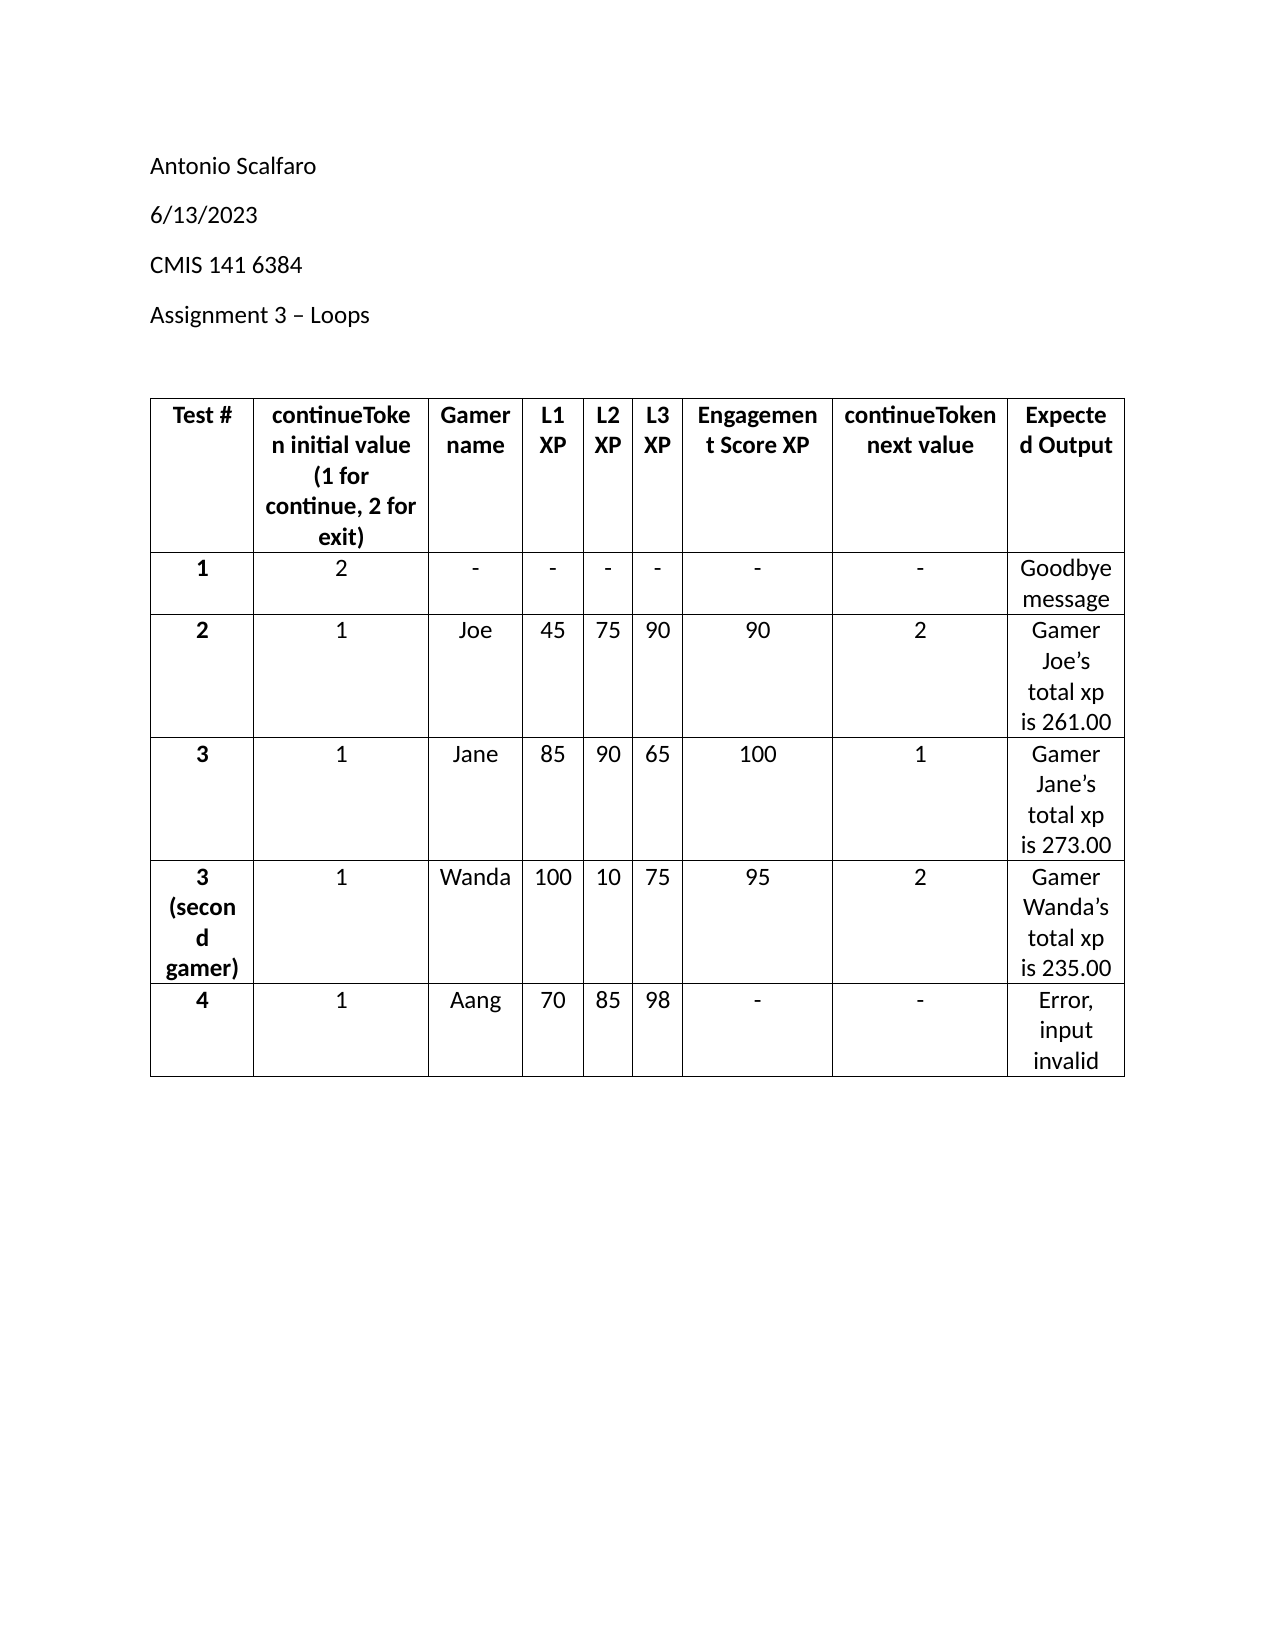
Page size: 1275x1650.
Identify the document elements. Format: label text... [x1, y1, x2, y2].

table_cell 75 [584, 615, 632, 737]
text Assignment 3 – Loops [150, 299, 1125, 329]
table_header Engagement Score XP [683, 399, 832, 552]
table_header L2 XP [584, 399, 632, 552]
table_cell 100 [523, 861, 583, 983]
table_cell 2 [833, 861, 1007, 983]
table_cell - [523, 553, 583, 614]
table_cell 95 [683, 861, 832, 983]
table_cell Error, input invalid [1008, 984, 1124, 1076]
table_cell 98 [633, 984, 682, 1076]
table_cell 85 [523, 738, 583, 860]
table_cell 70 [523, 984, 583, 1076]
table_cell Gamer Joe’s total xp is 261.00 [1008, 615, 1124, 737]
table_cell 90 [584, 738, 632, 860]
table_cell Aang [429, 984, 522, 1076]
table_cell 10 [584, 861, 632, 983]
table_cell 1 [254, 984, 428, 1076]
table_cell 90 [683, 615, 832, 737]
table_cell 75 [633, 861, 682, 983]
table_header L1 XP [523, 399, 583, 552]
table_cell Goodbye message [1008, 553, 1124, 614]
table_cell 65 [633, 738, 682, 860]
table_header Gamer name [429, 399, 522, 552]
table_cell 1 [254, 615, 428, 737]
table_cell - [584, 553, 632, 614]
table_cell 1 [151, 553, 253, 614]
text 6/13/2023 [150, 199, 1125, 230]
table_cell 1 [254, 738, 428, 860]
table_cell 2 [151, 615, 253, 737]
table_cell - [683, 984, 832, 1076]
table_cell - [833, 553, 1007, 614]
table_cell - [633, 553, 682, 614]
table_cell 3 [151, 738, 253, 860]
table_cell Jane [429, 738, 522, 860]
table_header Expected Output [1008, 399, 1124, 552]
table_cell Wanda [429, 861, 522, 983]
table_cell 90 [633, 615, 682, 737]
table_cell 1 [254, 861, 428, 983]
table_cell Gamer Wanda’s total xp is 235.00 [1008, 861, 1124, 983]
table_cell Gamer Jane’s total xp is 273.00 [1008, 738, 1124, 860]
text Antonio Scalfaro [150, 150, 1125, 181]
table_cell 3 (second gamer) [151, 861, 253, 983]
table_cell 45 [523, 615, 583, 737]
table_cell - [429, 553, 522, 614]
table_header continueToken initial value (1 for continue, 2 for exit) [254, 399, 428, 552]
table_cell 1 [833, 738, 1007, 860]
table_header L3 XP [633, 399, 682, 552]
table_header Test # [151, 399, 253, 552]
table_cell 85 [584, 984, 632, 1076]
table_cell 2 [833, 615, 1007, 737]
table_cell - [833, 984, 1007, 1076]
table_cell - [683, 553, 832, 614]
table_cell Joe [429, 615, 522, 737]
table_cell 100 [683, 738, 832, 860]
text CMIS 141 6384 [150, 249, 1125, 280]
table_cell 4 [151, 984, 253, 1076]
table_cell 2 [254, 553, 428, 614]
table_header continueToken next value [833, 399, 1007, 552]
